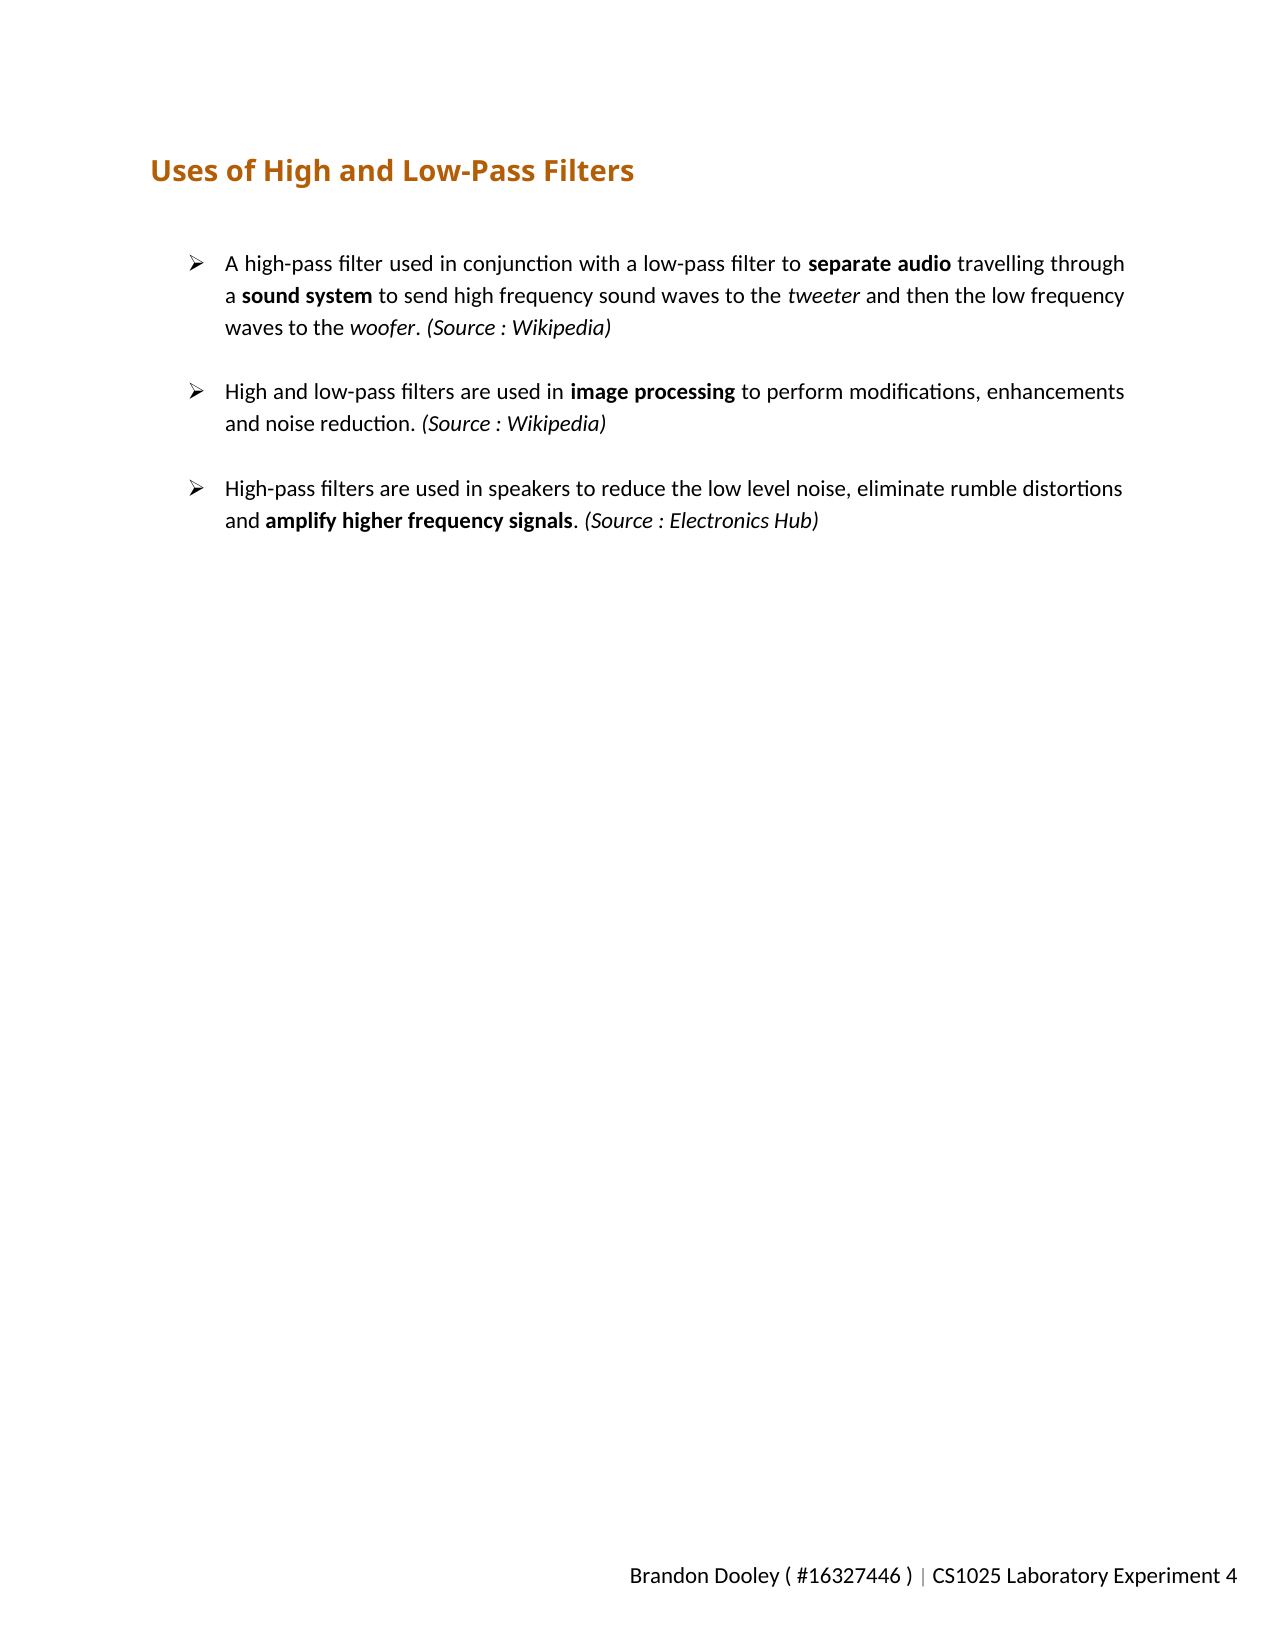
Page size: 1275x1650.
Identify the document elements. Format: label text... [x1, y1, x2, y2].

list High-pass filters are used in speakers to reduce the low level noise, eliminate rumble distortions and amplify higher frequency signals. (Source : Electronics Hub) [187, 474, 1125, 534]
list High and low-pass filters are used in image processing to perform modifications, enhancements and noise reduction. (Source : Wikipedia) [187, 377, 1125, 438]
list A high-pass filter used in conjunction with a low-pass filter to separate audio travelling through a sound system to send high frequency sound waves to the tweeter and then the low frequency waves to the woofer. (Source : Wikipedia) [187, 249, 1125, 341]
subtitle Uses of High and Low-Pass Filters [150, 150, 1125, 190]
